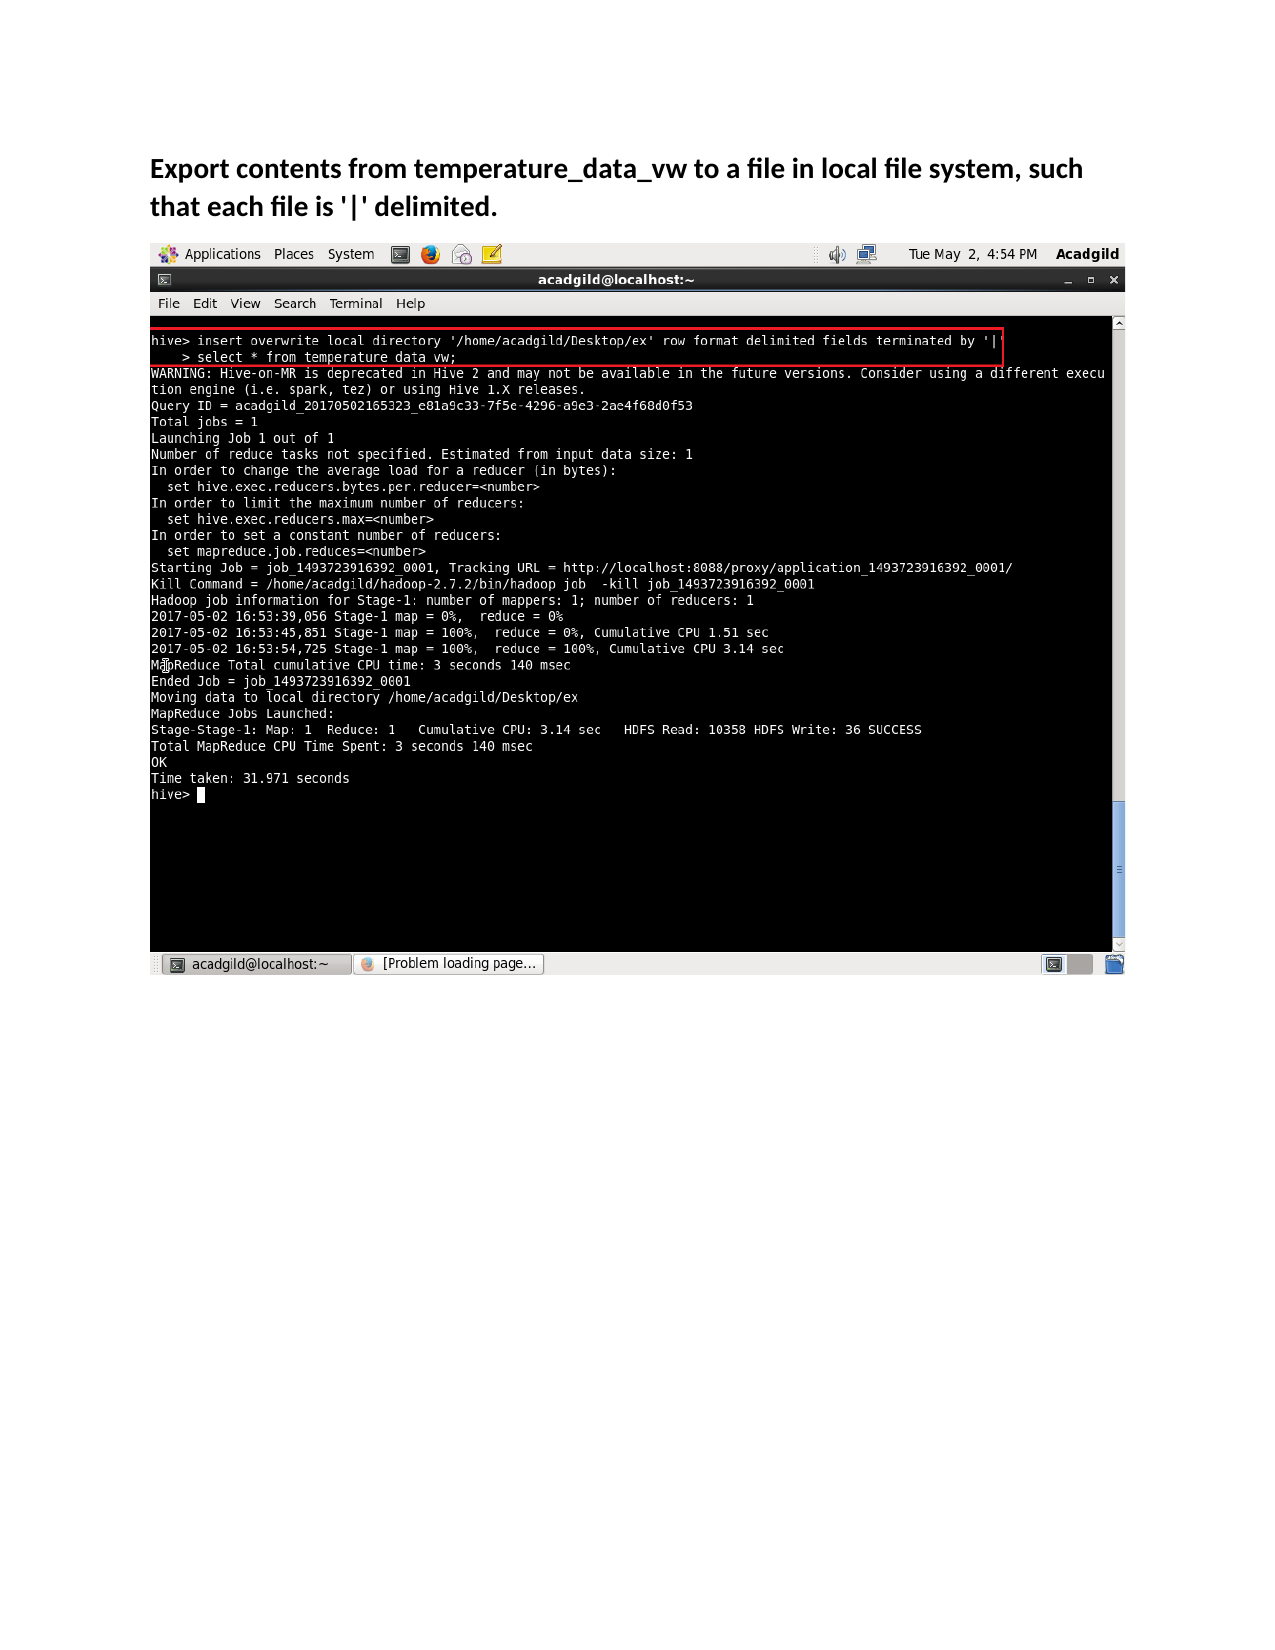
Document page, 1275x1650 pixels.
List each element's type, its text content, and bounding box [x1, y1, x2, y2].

picture [150, 243, 1125, 975]
text Export contents from temperature_data_vw to a file in local file system, such that each file is '|' delimited. [150, 150, 1125, 224]
